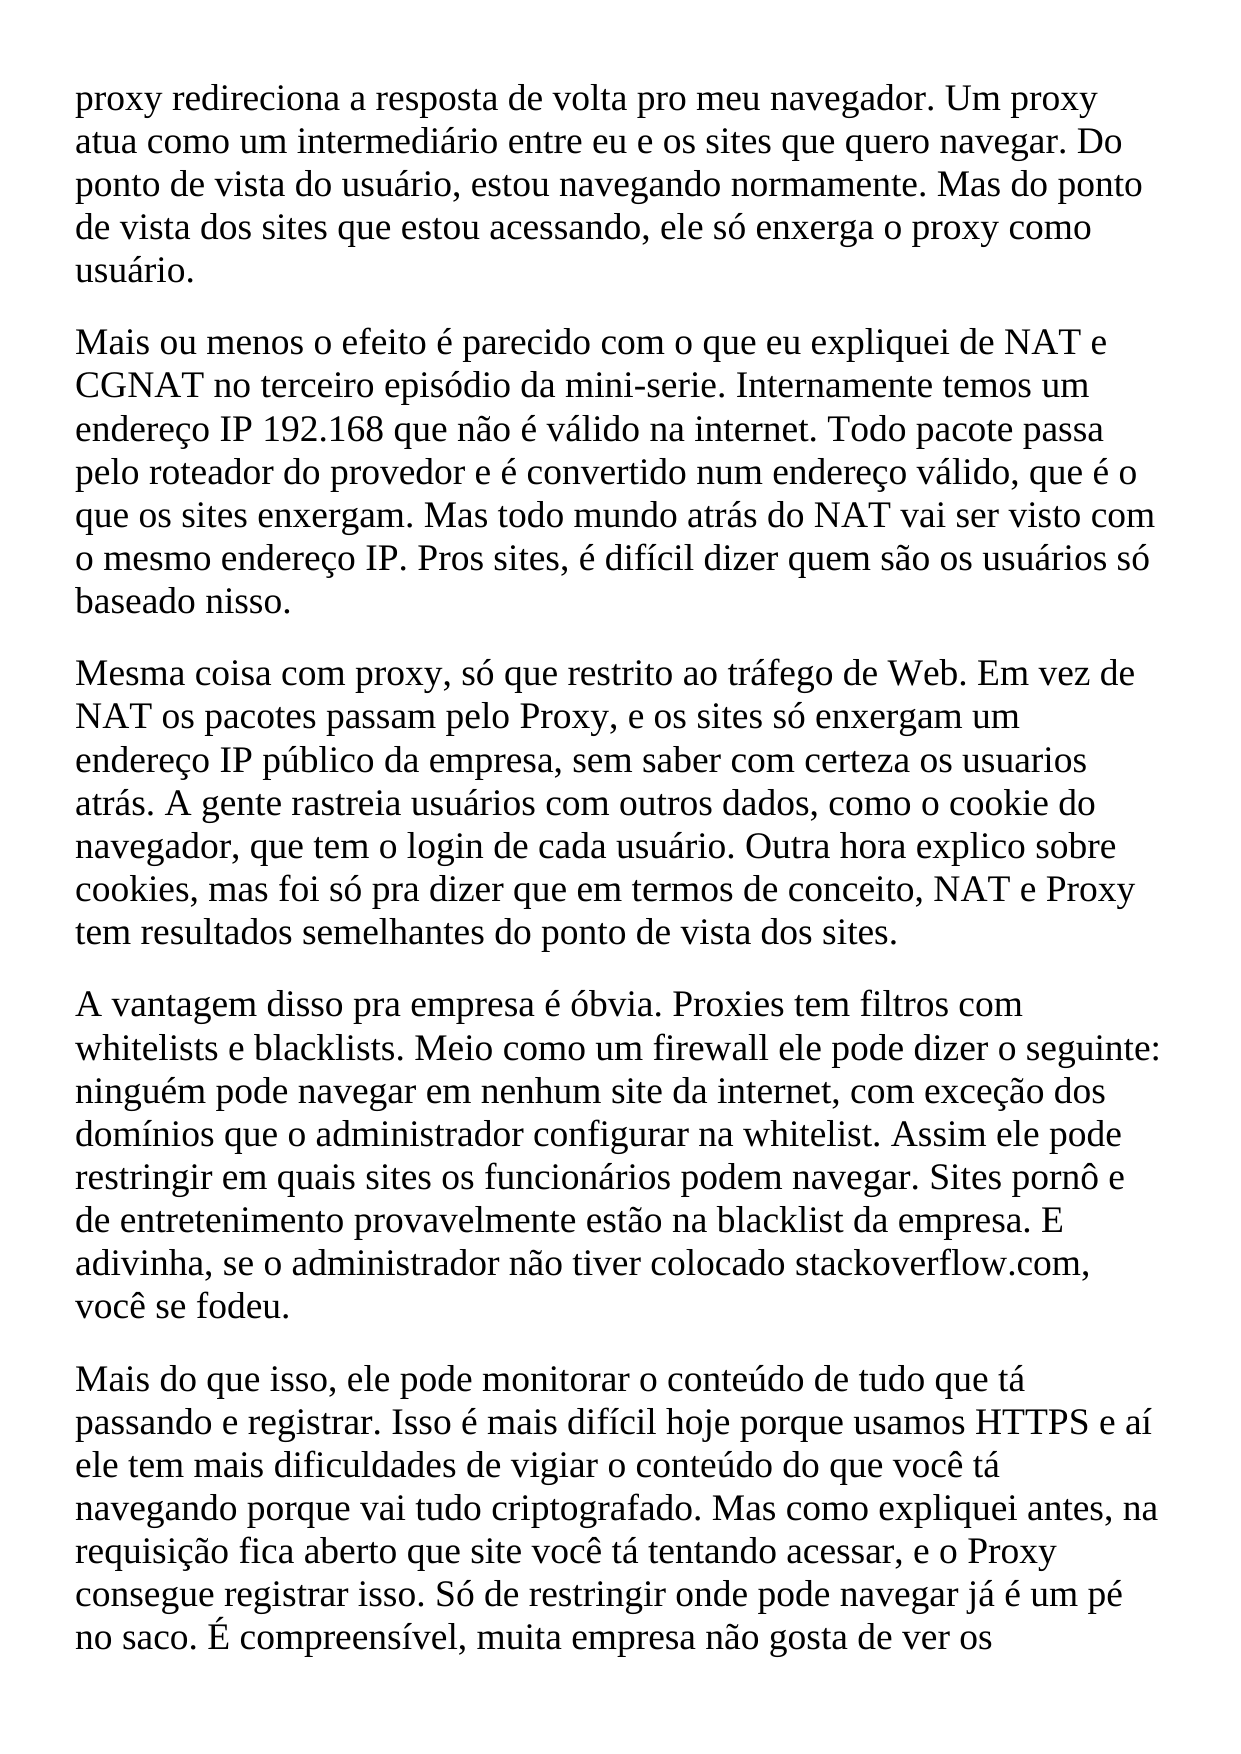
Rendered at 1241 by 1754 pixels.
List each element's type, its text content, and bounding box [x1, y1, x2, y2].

text A vantagem disso pra empresa é óbvia. Proxies tem filtros com whitelists e blacklists. Meio como um firewall ele pode dizer o seguinte: ninguém pode navegar em nenhum site da internet, com exceção dos domínios que o administrador configurar na whitelist. Assim ele pode restringir em quais sites os funcionários podem navegar. Sites pornô e de entretenimento provavelmente estão na blacklist da empresa. E adivinha, se o administrador não tiver colocado stackoverflow.com, você se fodeu. [75, 982, 1165, 1327]
text Mesma coisa com proxy, só que restrito ao tráfego de Web. Em vez de NAT os pacotes passam pelo Proxy, e os sites só enxergam um endereço IP público da empresa, sem saber com certeza os usuarios atrás. A gente rastreia usuários com outros dados, como o cookie do navegador, que tem o login de cada usuário. Outra hora explico sobre cookies, mas foi só pra dizer que em termos de conceito, NAT e Proxy tem resultados semelhantes do ponto de vista dos sites. [75, 651, 1165, 953]
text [75, 1356, 1165, 1658]
text Mais ou menos o efeito é parecido com o que eu expliquei de NAT e CGNAT no terceiro episódio da mini-serie. Internamente temos um endereço IP 192.168 que não é válido na internet. Todo pacote passa pelo roteador do provedor e é convertido num endereço válido, que é o que os sites enxergam. Mas todo mundo atrás do NAT vai ser visto com o mesmo endereço IP. Pros sites, é difícil dizer quem são os usuários só baseado nisso. [75, 320, 1165, 622]
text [75, 75, 1165, 291]
